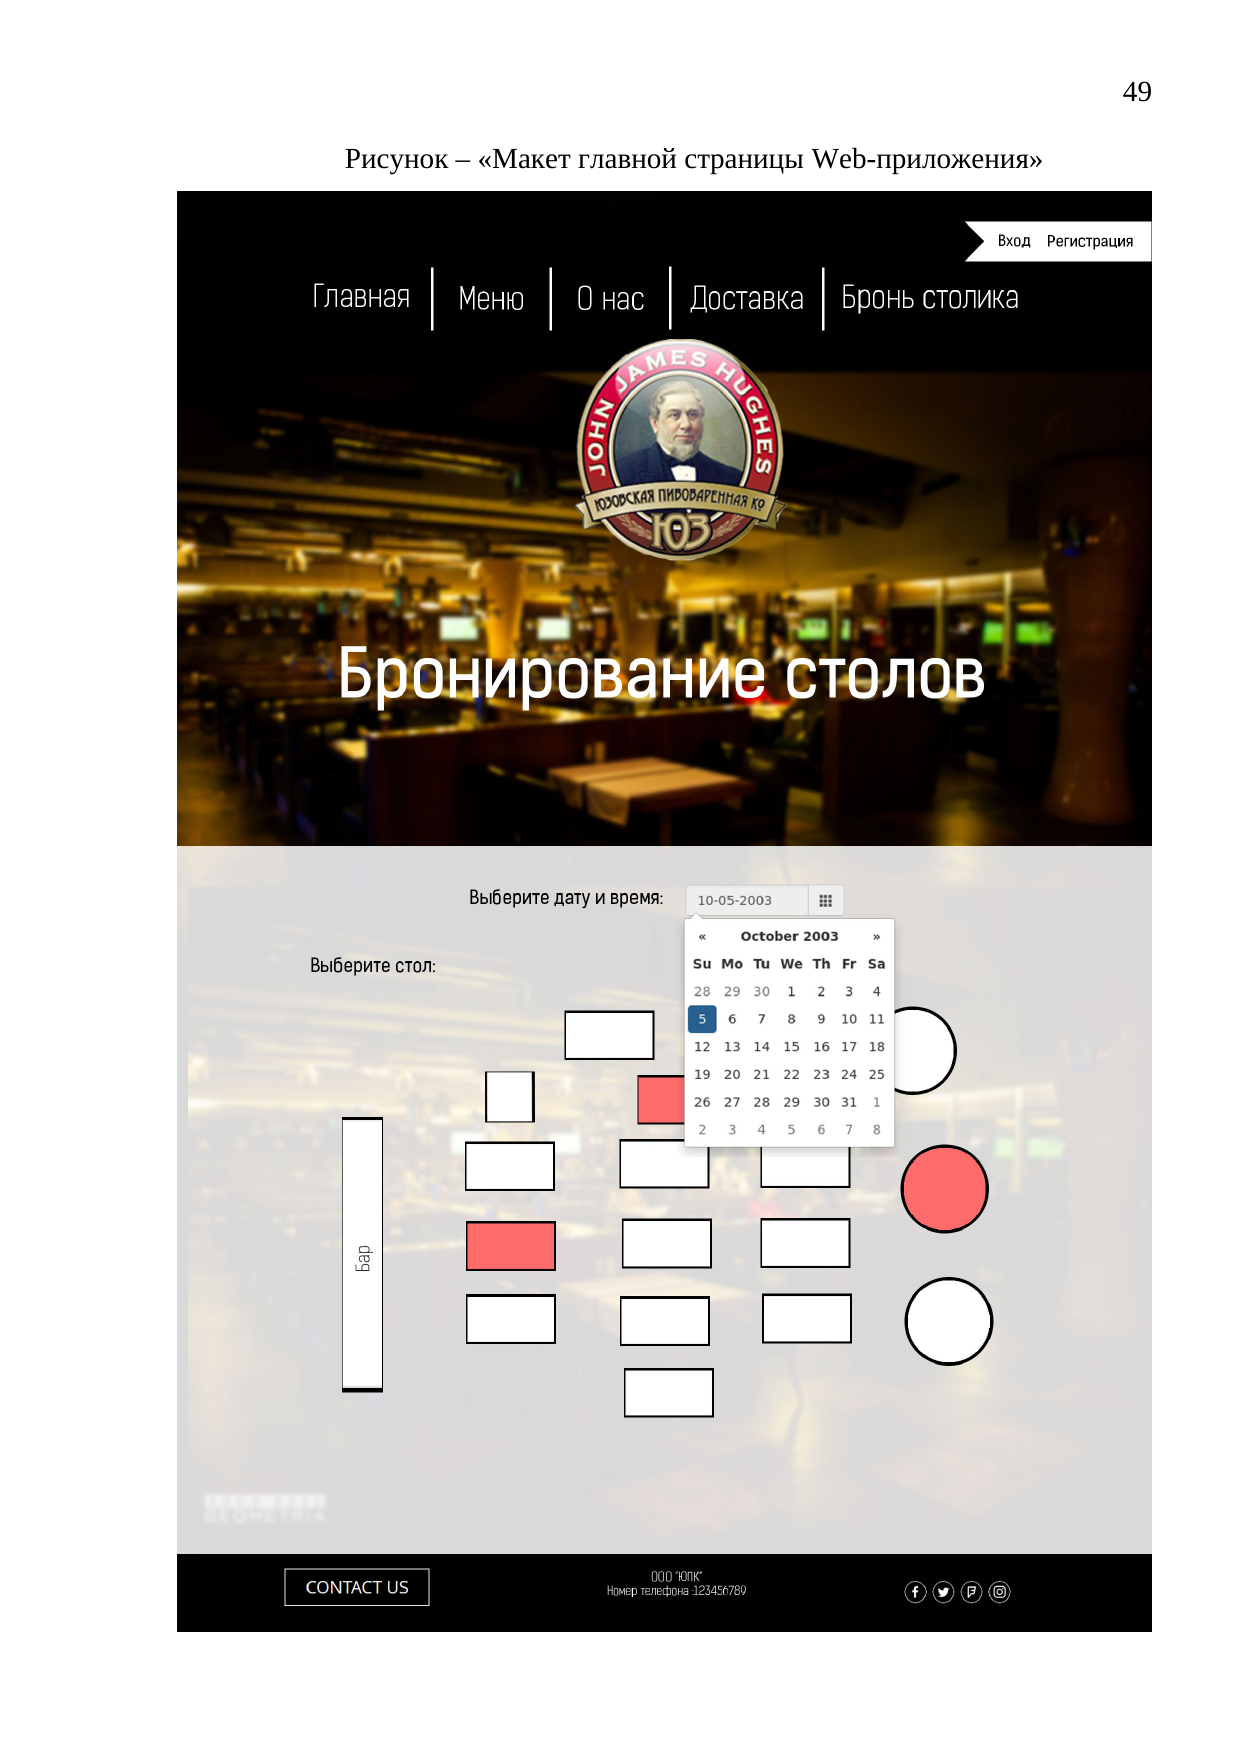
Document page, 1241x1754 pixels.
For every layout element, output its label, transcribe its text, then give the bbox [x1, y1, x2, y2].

text Рисунок – «Макет главной страницы Web-приложения» [177, 141, 1152, 174]
picture [177, 191, 1152, 1632]
